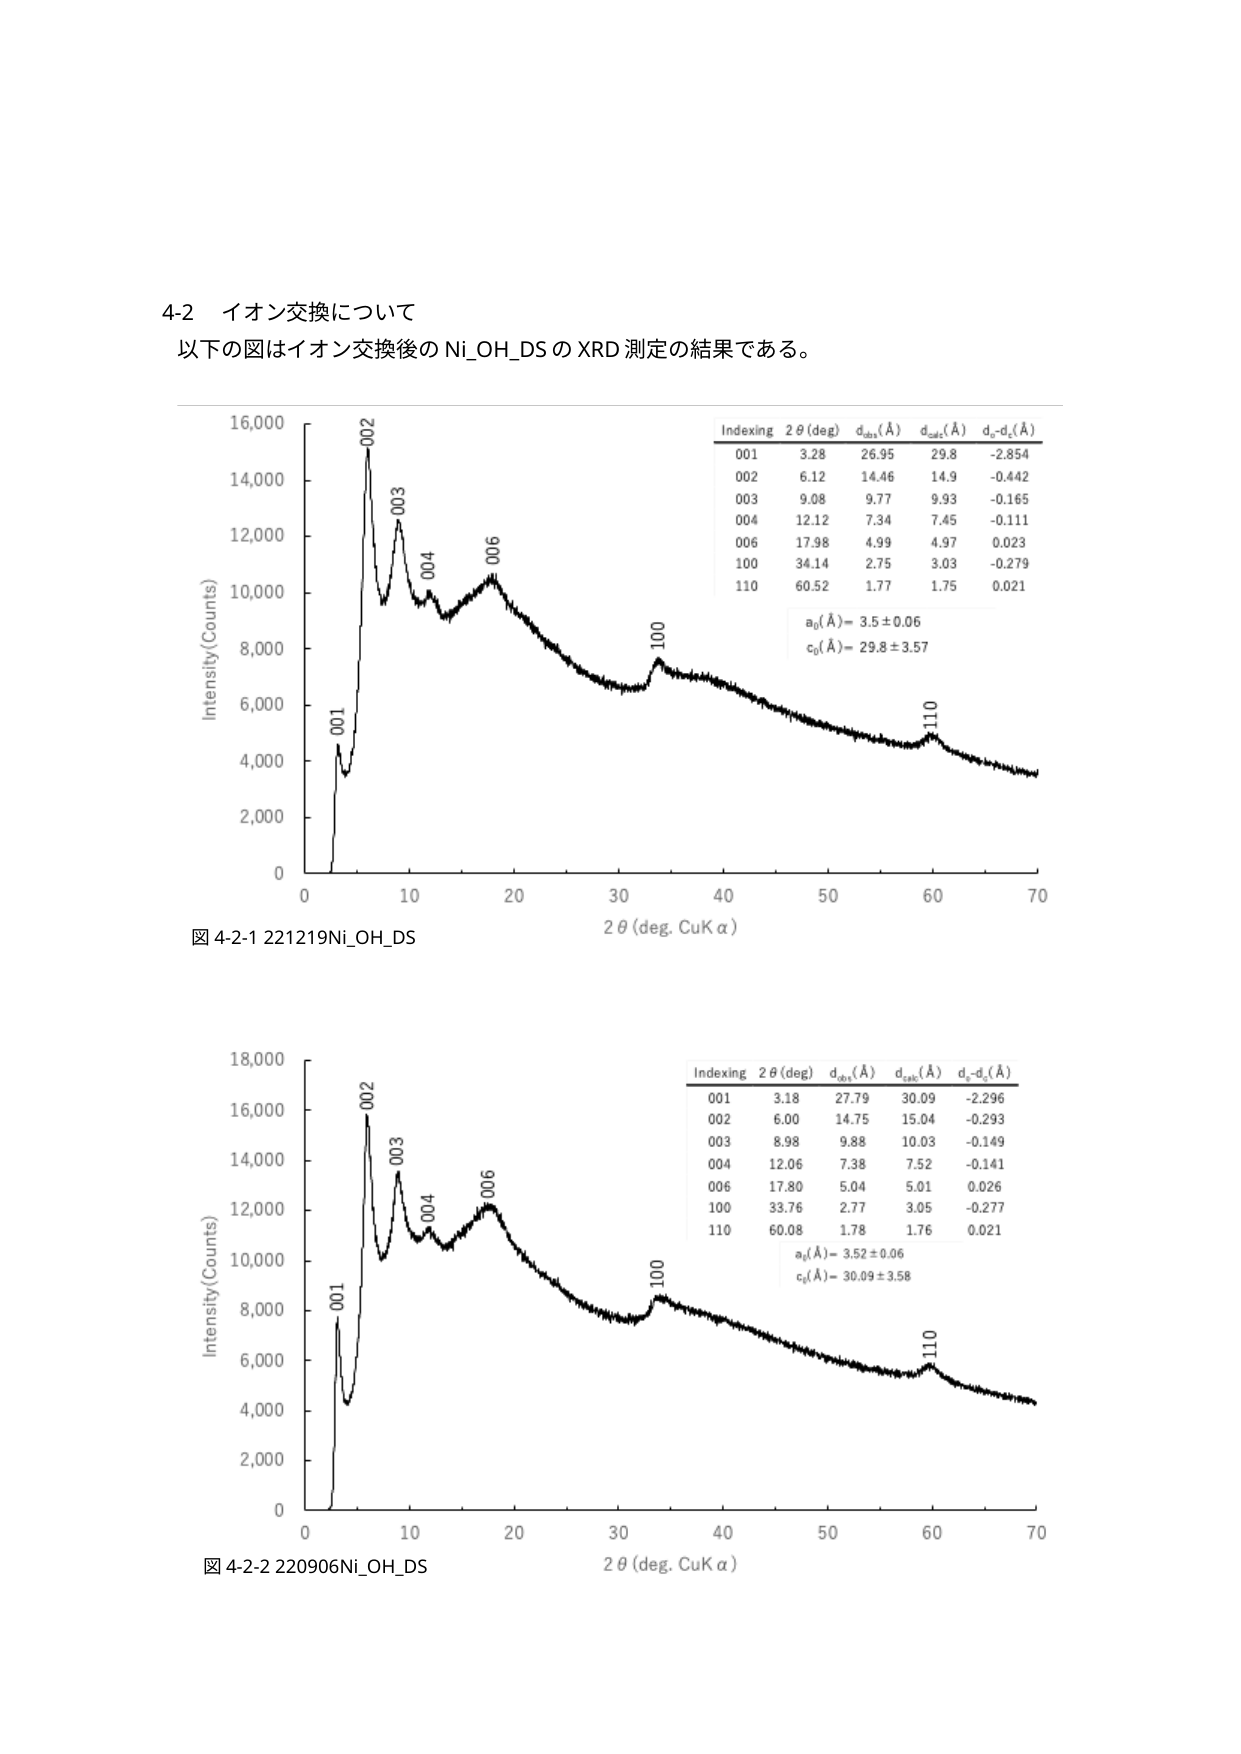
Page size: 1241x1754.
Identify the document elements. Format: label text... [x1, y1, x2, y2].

picture [177, 1042, 1063, 1598]
text 以下の図はイオン交換後のNi_OH_DSのXRD測定の結果である。 [177, 329, 1063, 367]
list イオン交換について [162, 292, 1063, 329]
picture [177, 404, 1063, 961]
